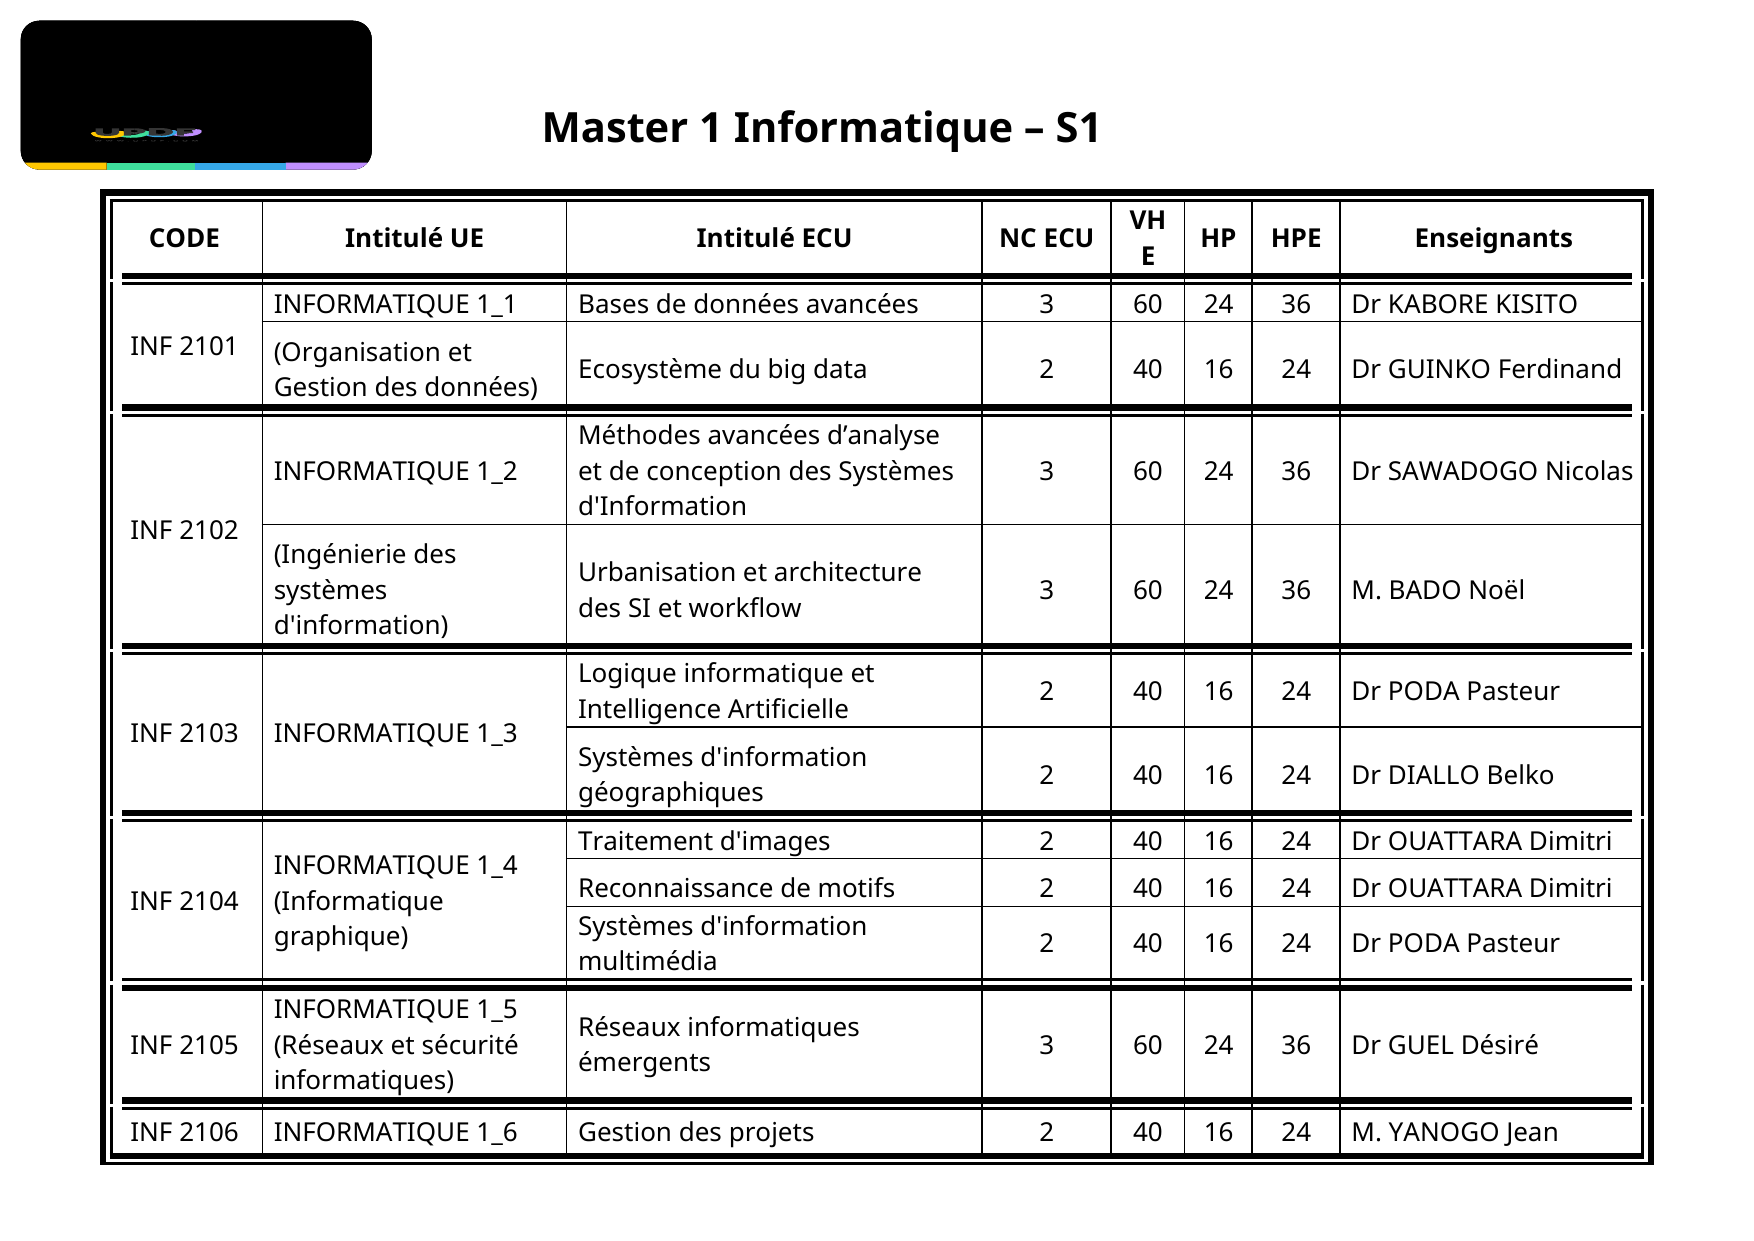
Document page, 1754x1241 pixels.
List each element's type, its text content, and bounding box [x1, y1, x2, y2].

table_cell 16 [1185, 655, 1251, 726]
table_cell 2 [983, 907, 1110, 978]
text Master 1 Informatique – S1 [75, 98, 1422, 154]
table_cell 3 [983, 285, 1110, 321]
table_cell 24 [1253, 907, 1339, 978]
table_header HP [1185, 202, 1251, 273]
table_cell 36 [1253, 417, 1339, 523]
table_cell Reconnaissance de motifs [567, 859, 981, 906]
table_cell 24 [1253, 1110, 1339, 1153]
table_cell Ecosystème du big data [567, 322, 981, 404]
table_header Intitulé ECU [567, 202, 981, 273]
table_cell INFORMATIQUE 1_6 [263, 1110, 566, 1153]
table_cell INFORMATIQUE 1_2 [263, 417, 566, 523]
table_cell 16 [1185, 1110, 1251, 1153]
table_cell 40 [1112, 822, 1184, 858]
table_cell 24 [1185, 285, 1251, 321]
table_cell Méthodes avancées d’analyse et de conception des Systèmes d'Information [567, 417, 981, 523]
table_cell INF 2103 [106, 643, 262, 809]
table_cell 24 [1185, 417, 1251, 523]
table_cell 16 [1185, 822, 1251, 858]
table_cell 2 [983, 322, 1110, 404]
table_cell 40 [1112, 322, 1184, 404]
table_cell Réseaux informatiques émergents [567, 991, 981, 1097]
table_cell 24 [1253, 859, 1339, 906]
table_header Intitulé UE [263, 202, 566, 273]
table_cell 36 [1253, 525, 1339, 642]
table_cell 24 [1185, 525, 1251, 642]
table_cell Dr SAWADOGO Nicolas [1341, 404, 1647, 523]
table_cell 16 [1185, 907, 1251, 978]
table_cell Dr GUINKO Ferdinand [1341, 322, 1641, 404]
table_cell Dr OUATTARA Dimitri [1341, 810, 1647, 858]
table_cell 36 [1253, 285, 1339, 321]
table_cell 2 [983, 859, 1110, 906]
table_cell 60 [1112, 991, 1184, 1097]
table_cell Systèmes d'information multimédia [567, 907, 981, 978]
table_cell Dr KABORE KISITO [1341, 273, 1647, 321]
table_cell INF 2102 [106, 404, 262, 642]
table_cell Dr OUATTARA Dimitri [1341, 859, 1641, 906]
table_cell 36 [1253, 991, 1339, 1097]
table_header NC ECU [983, 202, 1110, 273]
table_cell 16 [1185, 728, 1251, 809]
table_cell 60 [1112, 417, 1184, 523]
table_cell 40 [1112, 1110, 1184, 1153]
table_header CODE [106, 196, 262, 273]
table_cell 2 [983, 655, 1110, 726]
table_cell 24 [1253, 822, 1339, 858]
table_cell Systèmes d'information géographiques [567, 728, 981, 809]
table_cell INF 2101 [106, 273, 262, 404]
table_cell Dr GUEL Désiré [1341, 978, 1647, 1097]
table_cell 24 [1253, 322, 1339, 404]
table_cell Dr PODA Pasteur [1341, 907, 1641, 978]
table_cell Logique informatique et Intelligence Artificielle [567, 655, 981, 726]
table_cell 2 [983, 822, 1110, 858]
table_cell INFORMATIQUE 1_4 (Informatique graphique) [263, 822, 566, 978]
table_cell 24 [1253, 655, 1339, 726]
table_cell Bases de données avancées [567, 285, 981, 321]
table_cell (Ingénierie des systèmes d'information) [263, 525, 566, 642]
table_cell 24 [1185, 991, 1251, 1097]
table_cell Traitement d'images [567, 822, 981, 858]
table_cell INF 2104 [106, 810, 262, 978]
table_header VHE [1112, 202, 1184, 273]
table_cell 3 [983, 525, 1110, 642]
table_cell INFORMATIQUE 1_1 [263, 285, 566, 321]
table_cell INFORMATIQUE 1_3 [263, 655, 566, 809]
table_cell 16 [1185, 322, 1251, 404]
table_cell Dr DIALLO Belko [1341, 728, 1641, 809]
table_cell INFORMATIQUE 1_5 (Réseaux et sécurité informatiques) [263, 991, 566, 1097]
table_cell 40 [1112, 907, 1184, 978]
table_cell 24 [1253, 728, 1339, 809]
table_cell INF 2105 [106, 978, 262, 1097]
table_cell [567, 1110, 981, 1153]
table_cell (Organisation et Gestion des données) [263, 322, 566, 404]
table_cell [1341, 1097, 1647, 1153]
table_cell 40 [1112, 655, 1184, 726]
table_cell 16 [1185, 859, 1251, 906]
table_cell Dr PODA Pasteur [1341, 643, 1647, 726]
table_cell 3 [983, 991, 1110, 1097]
table_header Enseignants [1340, 196, 1647, 273]
table_cell 40 [1112, 728, 1184, 809]
table_cell M. BADO Noël [1341, 525, 1641, 642]
table_cell 60 [1112, 285, 1184, 321]
table_cell 60 [1112, 525, 1184, 642]
table_cell 40 [1112, 859, 1184, 906]
table_header HPE [1253, 202, 1339, 273]
table_cell 2 [983, 1110, 1110, 1153]
table_cell Urbanisation et architecture des SI et workflow [567, 525, 981, 642]
table_cell 2 [983, 728, 1110, 809]
table_cell 3 [983, 417, 1110, 523]
table_cell INF 2106 [106, 1097, 262, 1153]
